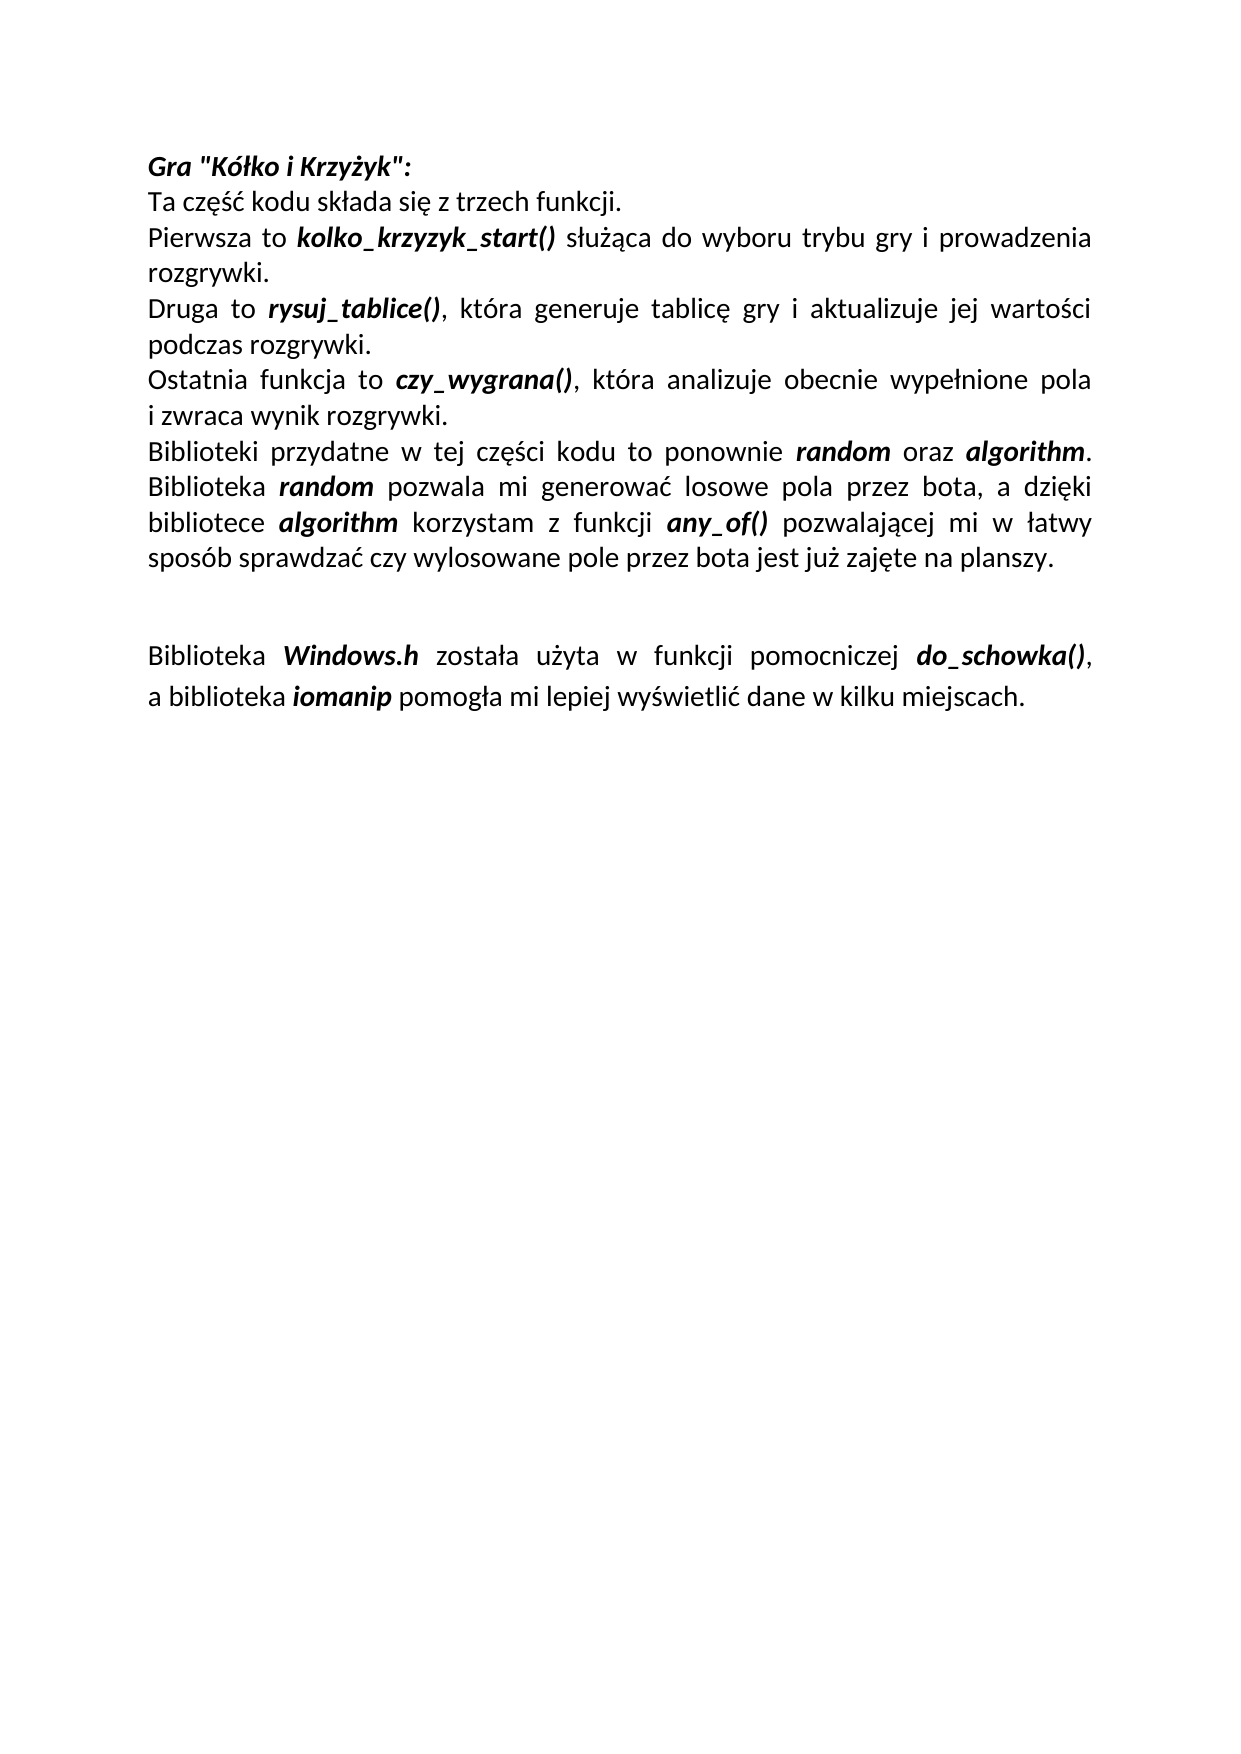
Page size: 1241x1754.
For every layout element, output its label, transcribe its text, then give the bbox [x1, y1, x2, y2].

text Ta część kodu składa się z trzech funkcji. [148, 183, 1093, 219]
text Pierwsza to kolko_krzyzyk_start() służąca do wyboru trybu gry i prowadzenia rozgrywki. [148, 219, 1093, 290]
text Gra "Kółko i Krzyżyk": [148, 148, 1093, 183]
text Biblioteki przydatne w tej części kodu to ponownie random oraz algorithm. Biblioteka random pozwala mi generować losowe pola przez bota, a dzięki bibliotece algorithm korzystam z funkcji any_of() pozwalającej mi w łatwy sposób sprawdzać czy wylosowane pole przez bota jest już zajęte na planszy. [148, 433, 1093, 575]
text Biblioteka Windows.h została użyta w funkcji pomocniczej do_schowka(), a biblioteka iomanip pomogła mi lepiej wyświetlić dane w kilku miejscach. [148, 637, 1093, 713]
text Druga to rysuj_tablice(), która generuje tablicę gry i aktualizuje jej wartości podczas rozgrywki. [148, 290, 1093, 361]
text Ostatnia funkcja to czy_wygrana(), która analizuje obecnie wypełnione pola i zwraca wynik rozgrywki. [148, 361, 1093, 433]
